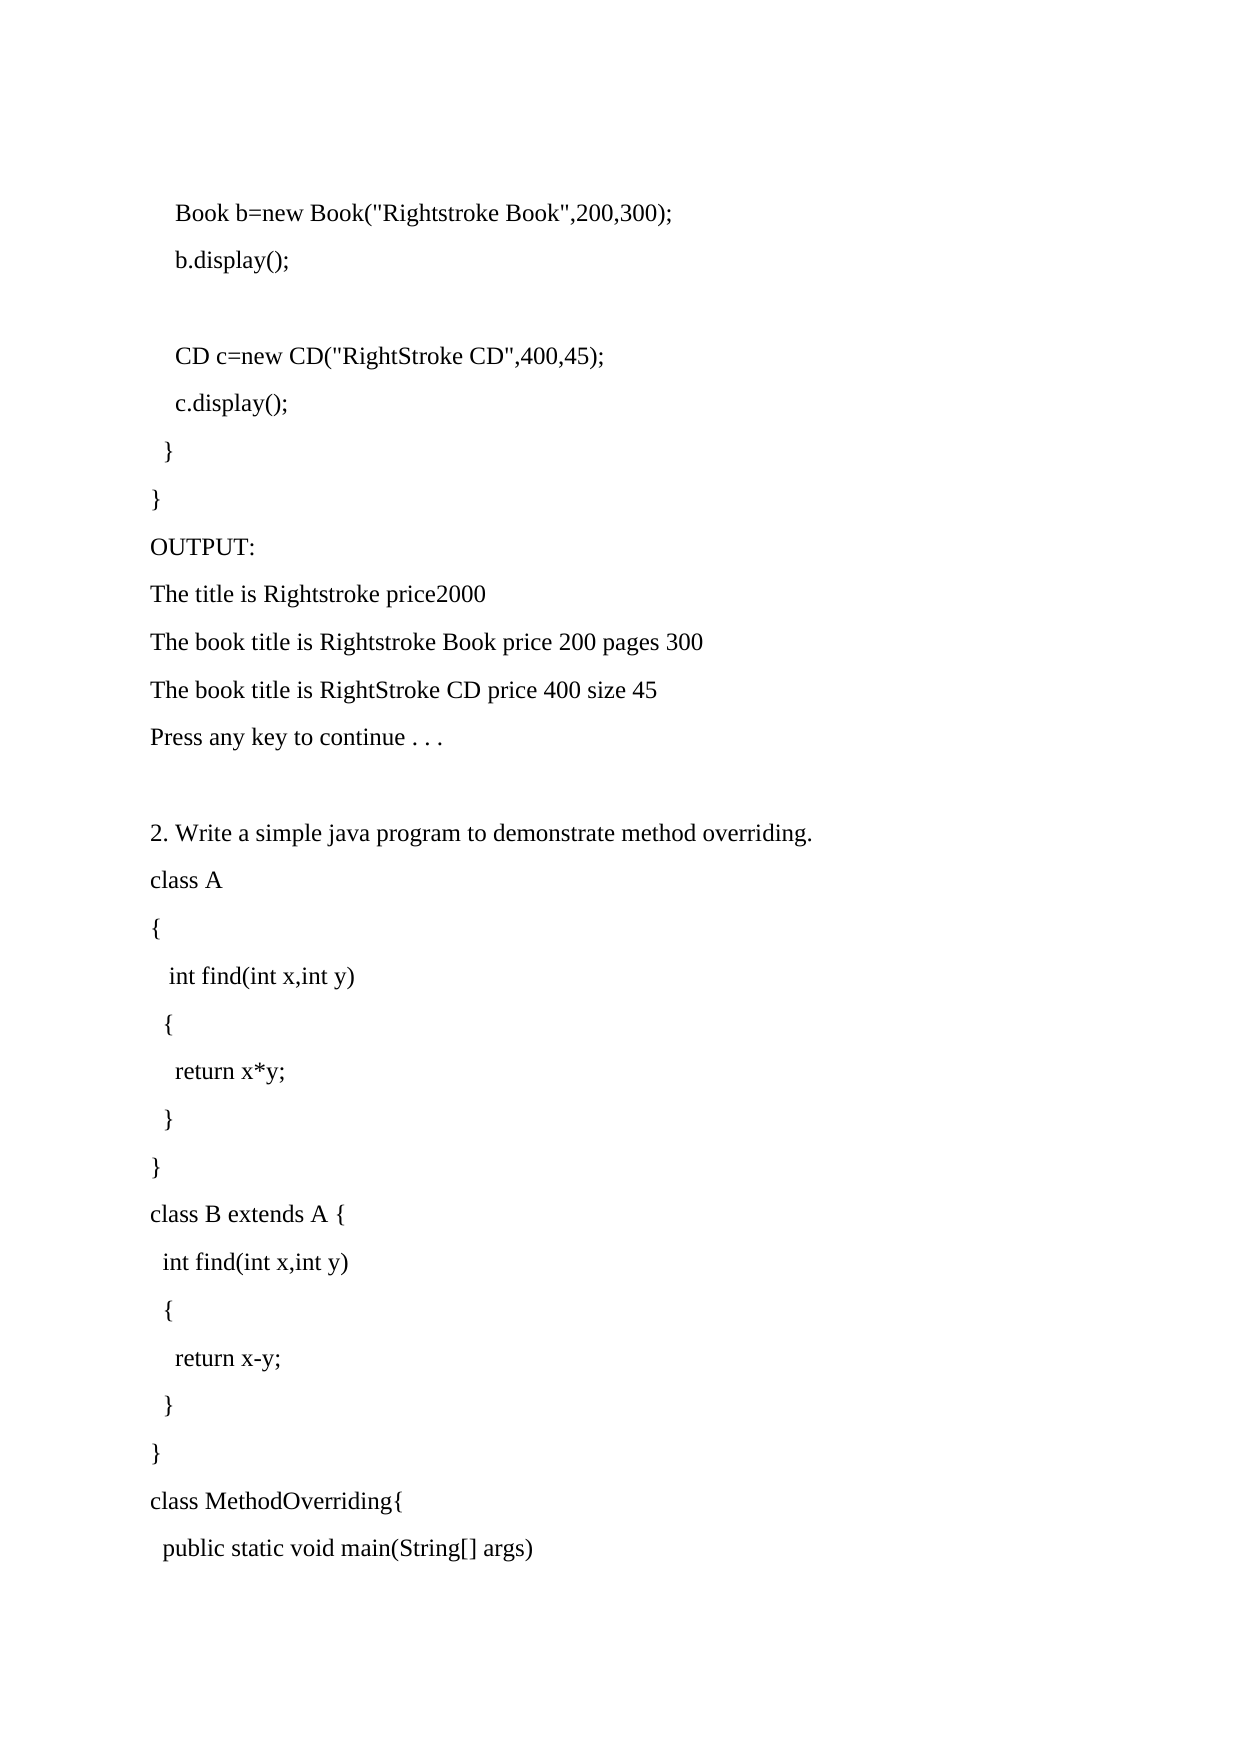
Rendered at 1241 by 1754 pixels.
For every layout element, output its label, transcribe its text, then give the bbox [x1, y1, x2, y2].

text CD c=new CD("RightStroke CD",400,45); [150, 341, 1090, 369]
text int find(int x,int y) [150, 1247, 1090, 1276]
text } [150, 1104, 1090, 1133]
text The title is Rightstroke price2000 [150, 579, 1090, 608]
text return x*y; [150, 1056, 1090, 1085]
text class B extends A { [150, 1199, 1090, 1228]
text Press any key to continue . . . [150, 722, 1090, 751]
text The book title is Rightstroke Book price 200 pages 300 [150, 627, 1090, 656]
text } [150, 1152, 1090, 1181]
text return x-y; [150, 1343, 1090, 1371]
text } [150, 1438, 1090, 1467]
text 2. Write a simple java program to demonstrate method overriding. [150, 818, 1090, 847]
text { [150, 1009, 1090, 1037]
text Book b=new Book("Rightstroke Book",200,300); [150, 198, 1090, 226]
text c.display(); [150, 388, 1090, 417]
text class MethodOverriding{ [150, 1486, 1090, 1514]
text } [150, 484, 1090, 513]
text } [150, 436, 1090, 465]
text { [150, 1295, 1090, 1324]
text The book title is RightStroke CD price 400 size 45 [150, 675, 1090, 703]
text { [150, 913, 1090, 942]
text class A [150, 866, 1090, 894]
text OUTPUT: [150, 532, 1090, 560]
text } [150, 1390, 1090, 1419]
text b.display(); [150, 245, 1090, 274]
text int find(int x,int y) [150, 961, 1090, 990]
text public static void main(String[] args) [150, 1533, 1090, 1562]
